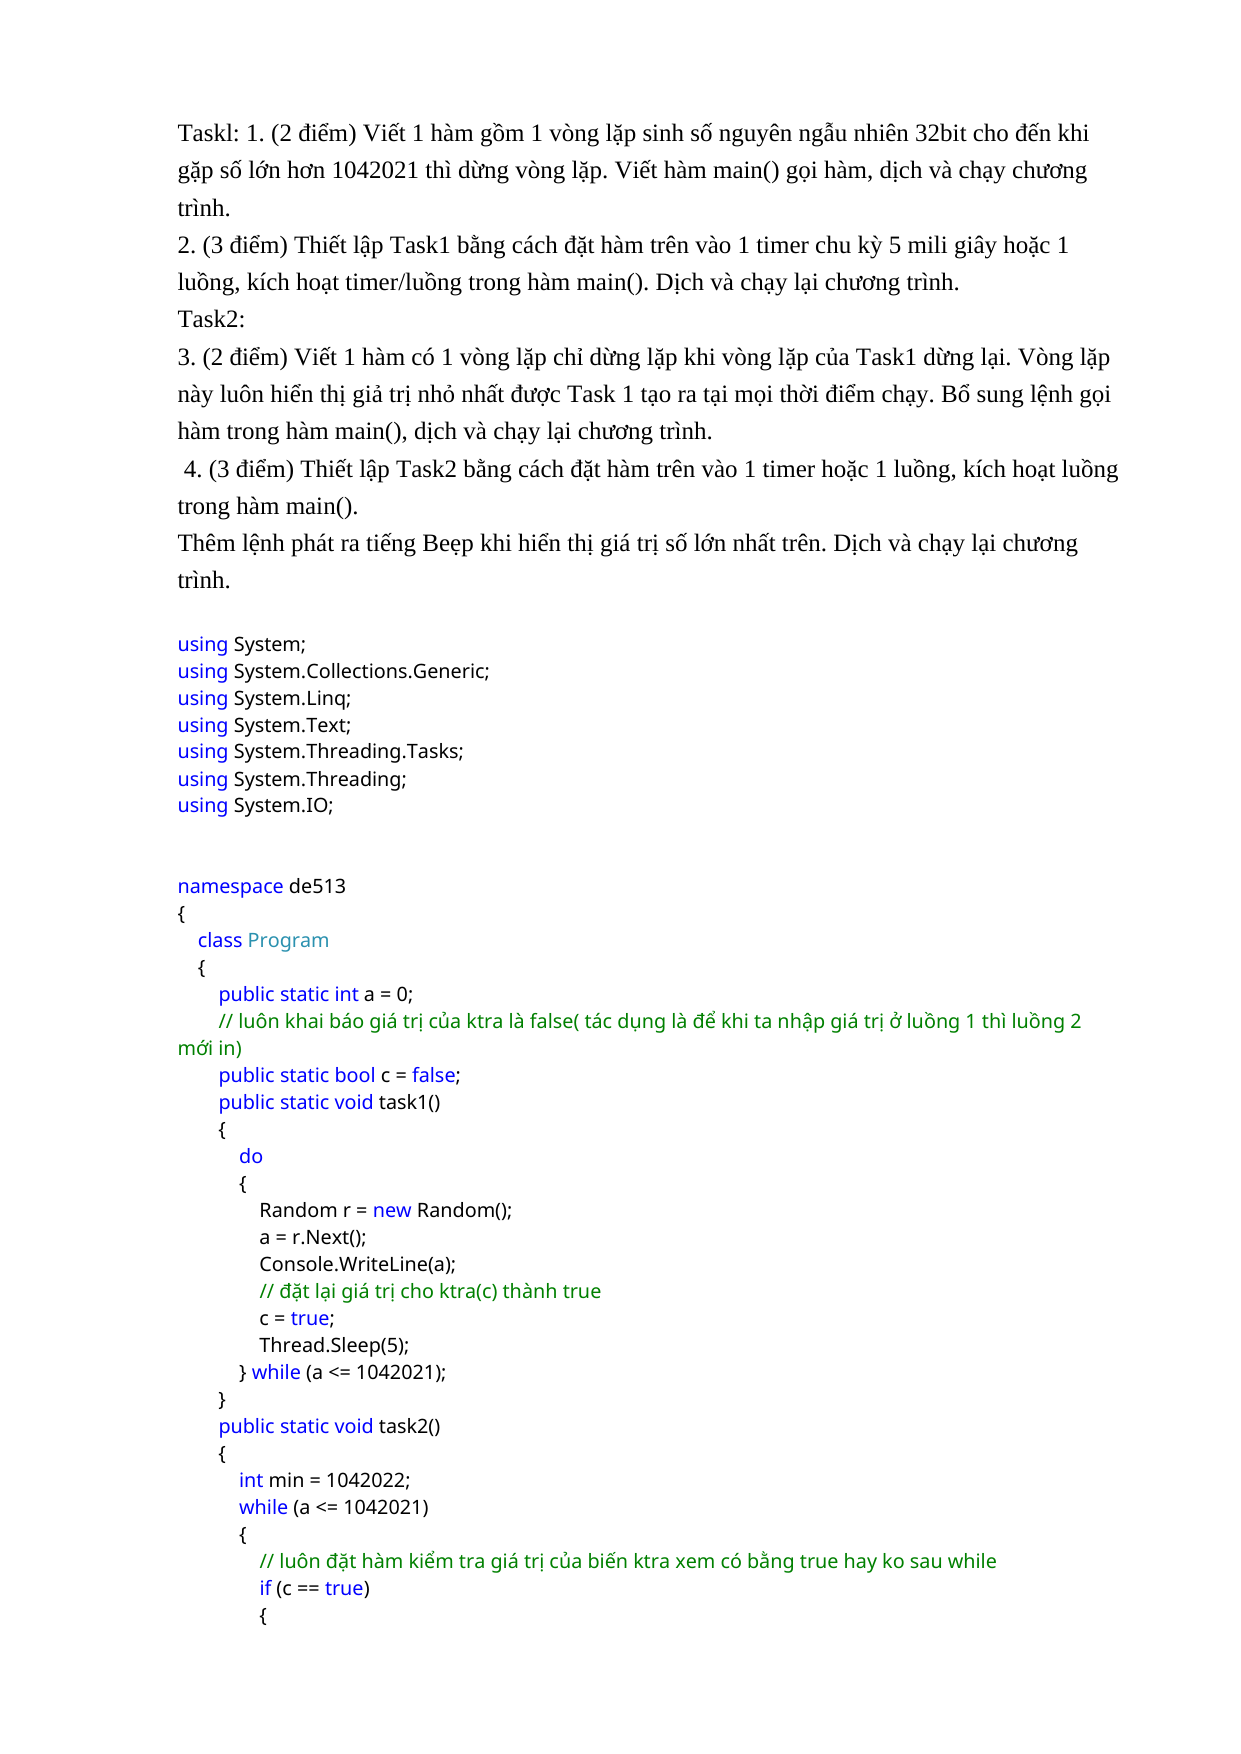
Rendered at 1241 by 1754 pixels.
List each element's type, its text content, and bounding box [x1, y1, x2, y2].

text { [177, 954, 1122, 981]
text Console.WriteLine(a); [177, 1250, 1122, 1277]
text 2. (3 điểm) Thiết lập Task1 bằng cách đặt hàm trên vào 1 timer chu kỳ 5 mili giây hoặc 1 luồng, kích hoạt timer/luồng trong hàm main(). Dịch và chạy lại chương trình. [177, 230, 1122, 296]
text int min = 1042022; [177, 1466, 1122, 1493]
text // đặt lại giá trị cho ktra(c) thành true [177, 1277, 1122, 1304]
text { [177, 1601, 1122, 1628]
text 3. (2 điểm) Viết 1 hàm có 1 vòng lặp chỉ dừng lặp khi vòng lặp của Task1 dừng lại. Vòng lặp này luôn hiển thị giả trị nhỏ nhất được Task 1 tạo ra tại mọi thời điểm chạy. Bổ sung lệnh gọi hàm trong hàm main(), dịch và chạy lại chương trình. [177, 342, 1122, 445]
text using System.IO; [177, 792, 1122, 819]
text Thêm lệnh phát ra tiếng Beẹp khi hiển thị giá trị số lớn nhất trên. Dịch và chạy lại chương trình. [177, 528, 1122, 594]
text { [177, 1116, 1122, 1142]
text public static bool c = false; [177, 1062, 1122, 1088]
text a = r.Next(); [177, 1223, 1122, 1250]
text { [177, 1169, 1122, 1196]
text 4. (3 điểm) Thiết lập Task2 bằng cách đặt hàm trên vào 1 timer hoặc 1 luồng, kích hoạt luồng trong hàm main(). [177, 454, 1122, 520]
text { [177, 1520, 1122, 1547]
text c = true; [177, 1304, 1122, 1331]
text using System; [177, 630, 1122, 657]
text Thread.Sleep(5); [177, 1331, 1122, 1358]
text } [177, 1385, 1122, 1412]
text do [177, 1142, 1122, 1169]
text using System.Threading.Tasks; [177, 738, 1122, 765]
text if (c == true) [177, 1574, 1122, 1601]
text // luôn đặt hàm kiểm tra giá trị của biến ktra xem có bằng true hay ko sau while [177, 1547, 1122, 1574]
text } while (a <= 1042021); [177, 1358, 1122, 1385]
text class Program [177, 927, 1122, 954]
text public static void task2() [177, 1412, 1122, 1439]
text Taskl: 1. (2 điểm) Viết 1 hàm gồm 1 vòng lặp sinh số nguyên ngẫu nhiên 32bit cho đến khi gặp số lớn hơn 1042021 thì dừng vòng lặp. Viết hàm main() gọi hàm, dịch và chạy chương trình. [177, 118, 1122, 221]
text Task2: [177, 304, 1122, 333]
text using System.Linq; [177, 684, 1122, 711]
text using System.Threading; [177, 765, 1122, 792]
text // luôn khai báo giá trị của ktra là false( tác dụng là để khi ta nhập giá trị ở luồng 1 thì luồng 2 mới in) [177, 1008, 1122, 1062]
text using System.Text; [177, 711, 1122, 738]
text { [177, 1439, 1122, 1466]
text public static int a = 0; [177, 981, 1122, 1008]
text namespace de513 [177, 873, 1122, 900]
text { [177, 900, 1122, 927]
text using System.Collections.Generic; [177, 657, 1122, 684]
text public static void task1() [177, 1088, 1122, 1116]
text Random r = new Random(); [177, 1196, 1122, 1223]
text while (a <= 1042021) [177, 1493, 1122, 1520]
